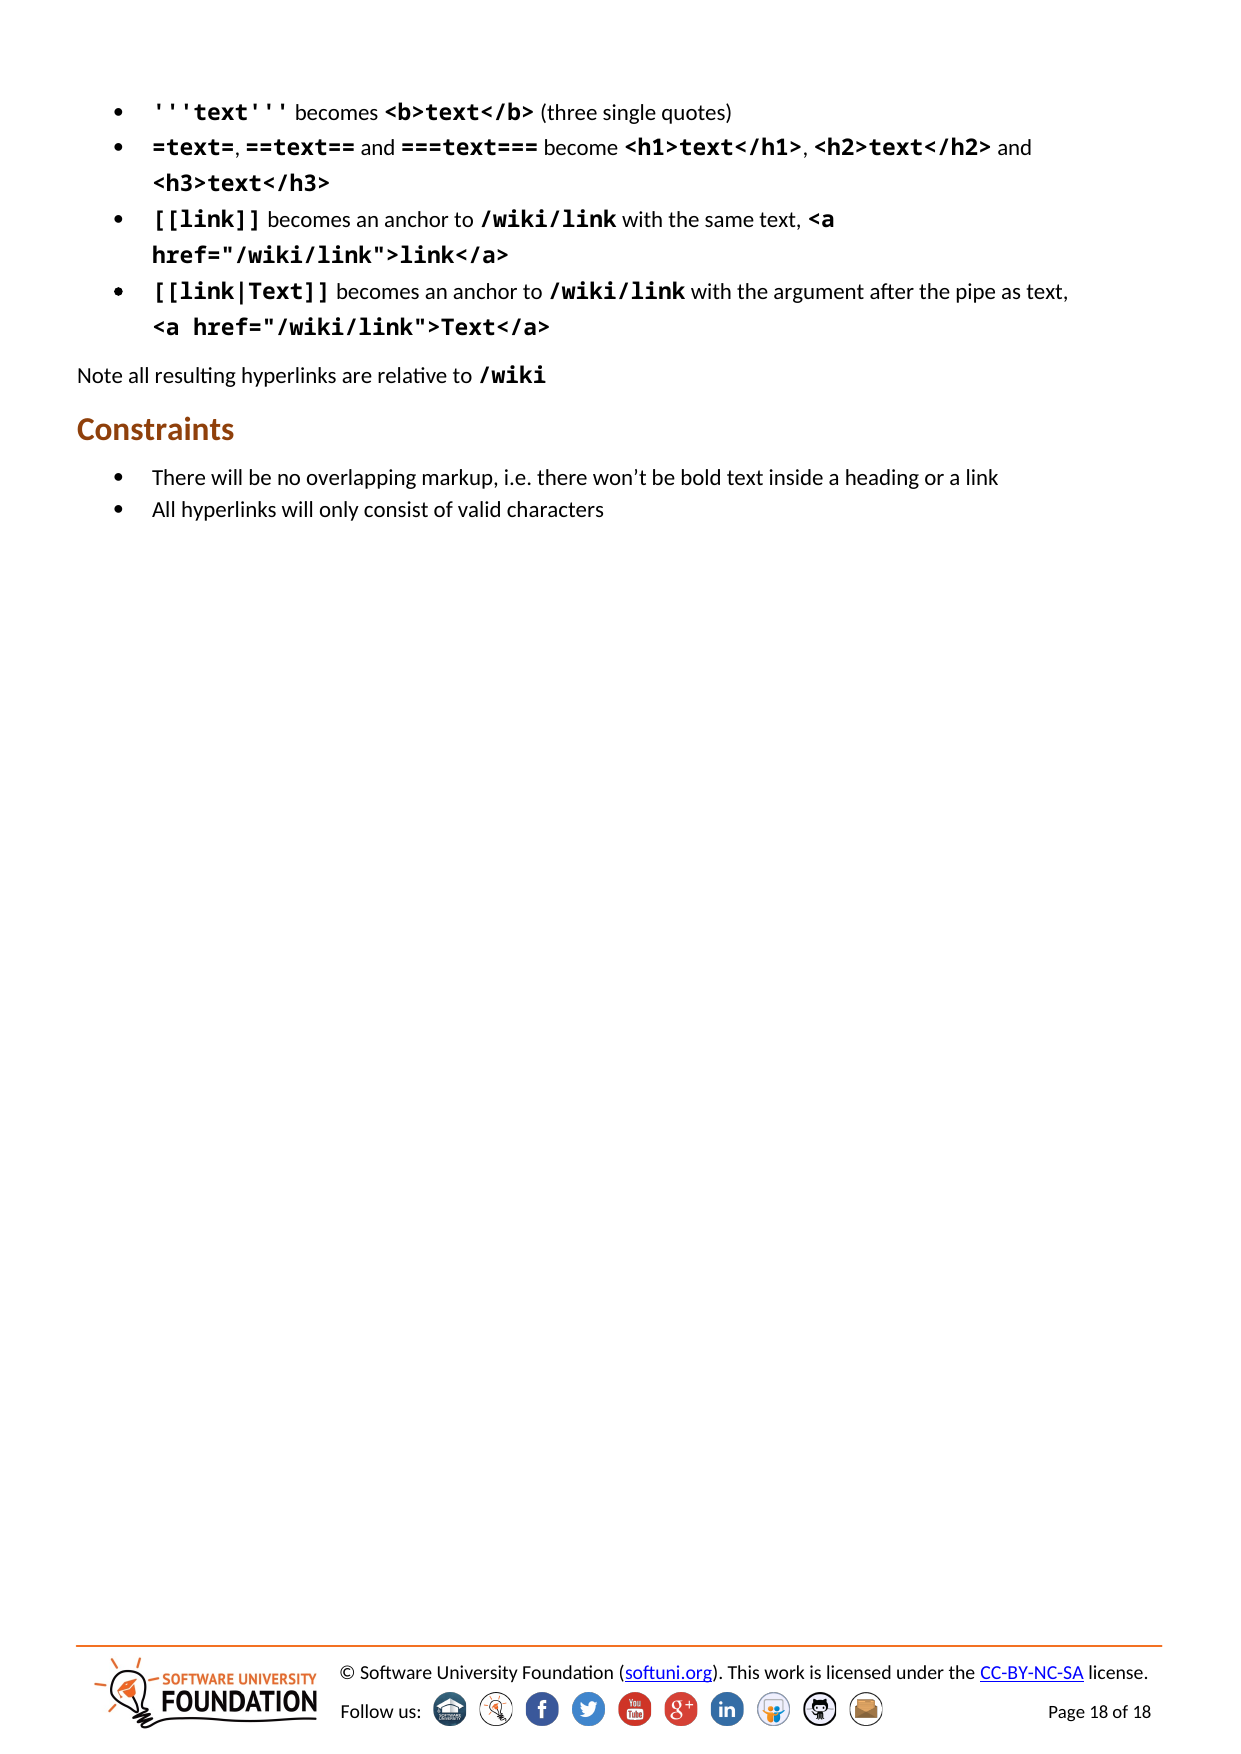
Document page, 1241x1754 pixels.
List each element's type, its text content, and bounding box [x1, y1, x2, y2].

list [[link|Text]] becomes an anchor to /wiki/link with the argument after the pipe as text, <a href="/wiki/link">Text</a> [114, 275, 1163, 342]
picture [433, 1692, 467, 1726]
list There will be no overlapping markup, i.e. there won’t be bold text inside a heading or a link [114, 463, 1163, 491]
picture [710, 1692, 744, 1726]
picture [803, 1692, 837, 1726]
text Note all resulting hyperlinks are relative to /wiki [77, 359, 1163, 391]
picture [618, 1692, 652, 1726]
list =text=, ==text== and ===text=== become <h1>text</h1>, <h2>text</h2> and <h3>text</h3> [114, 131, 1163, 198]
list [[link]] becomes an anchor to /wiki/link with the same text, <a href="/wiki/link">link</a> [114, 203, 1163, 270]
picture [525, 1692, 559, 1726]
picture [572, 1692, 605, 1726]
subtitle Constraints [77, 408, 1163, 449]
picture [479, 1692, 513, 1726]
picture [93, 1656, 317, 1729]
picture [849, 1692, 883, 1726]
picture [757, 1692, 790, 1726]
picture [664, 1692, 698, 1726]
list All hyperlinks will only consist of valid characters [114, 495, 1163, 523]
list '''text''' becomes <b>text</b> (three single quotes) [114, 95, 1163, 127]
